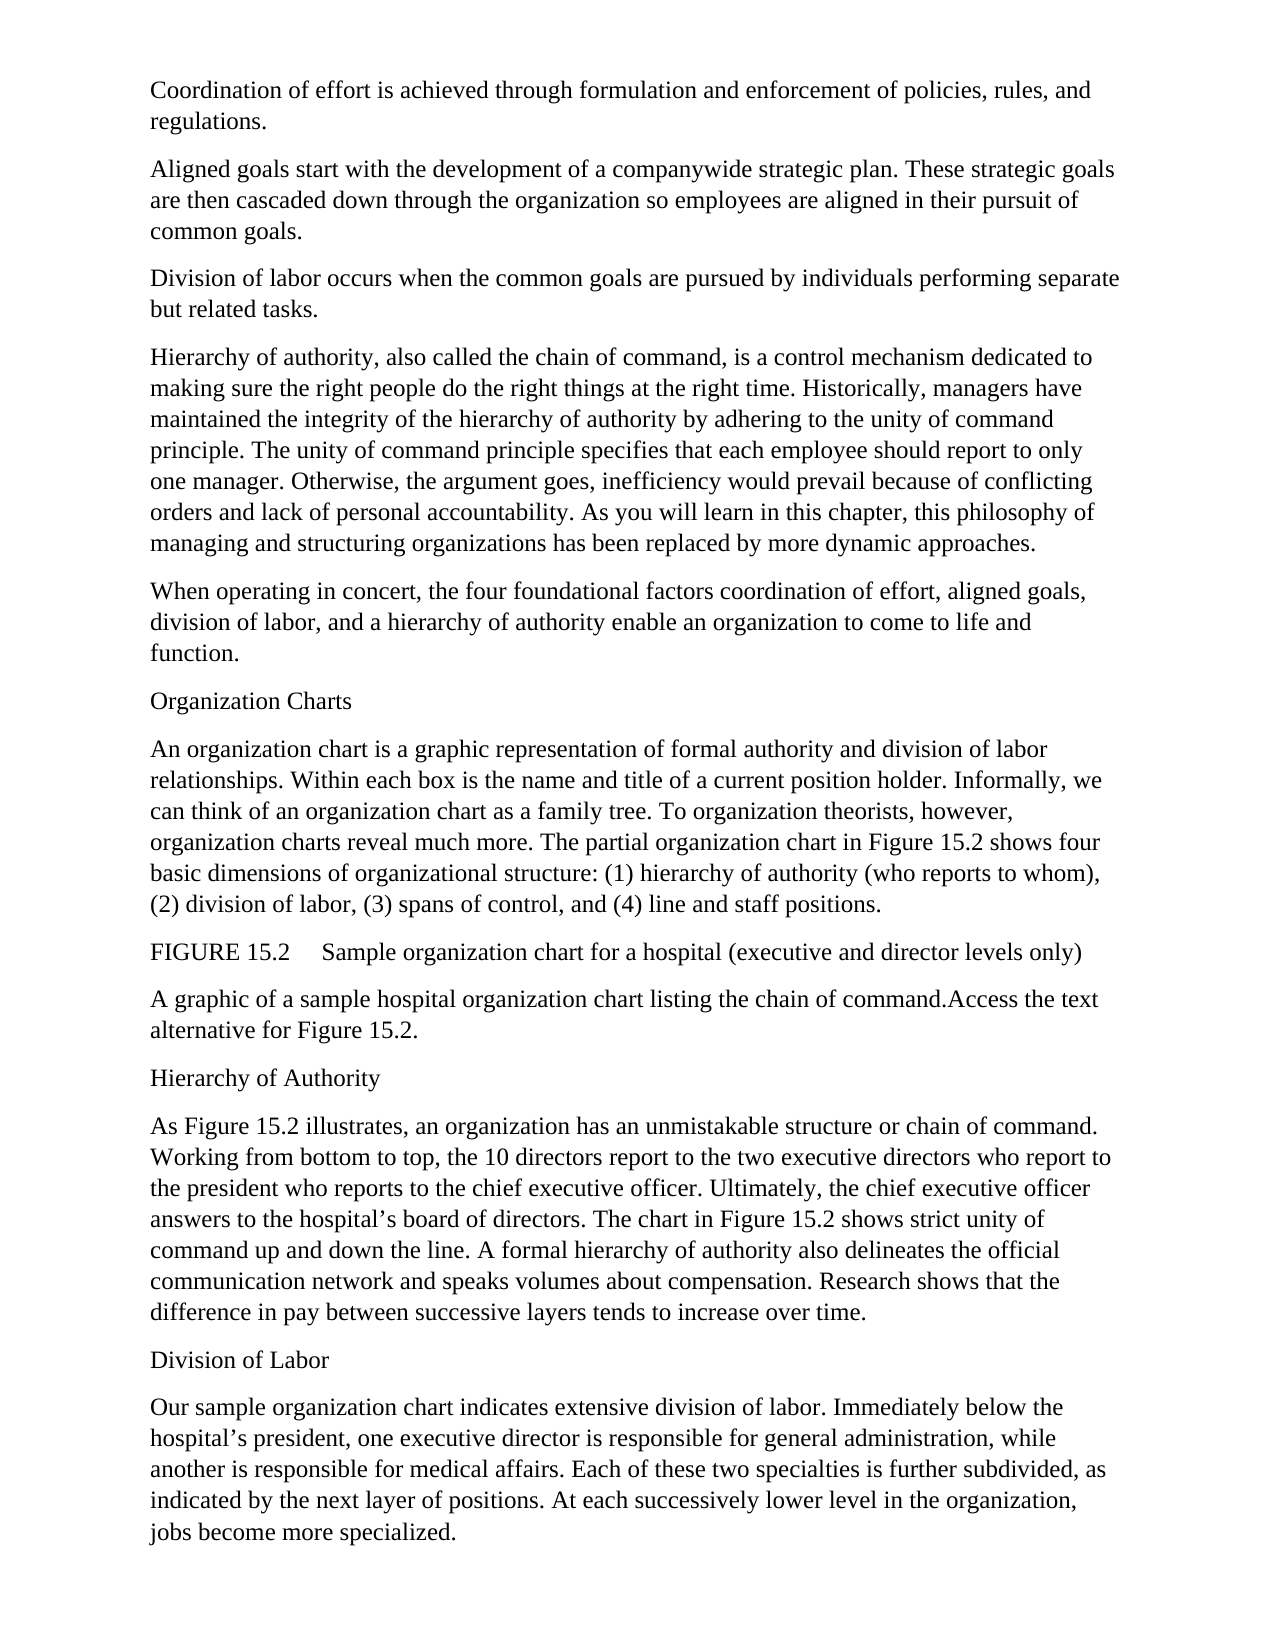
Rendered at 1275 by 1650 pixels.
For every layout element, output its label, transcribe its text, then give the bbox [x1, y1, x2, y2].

text A graphic of a sample hospital organization chart listing the chain of command.Access the text alternative for Figure 15.2. [150, 984, 1125, 1044]
text Division of labor occurs when the common goals are pursued by individuals performing separate but related tasks. [150, 263, 1125, 323]
text Hierarchy of Authority [150, 1063, 1125, 1092]
text Division of Labor [150, 1345, 1125, 1373]
text When operating in concert, the four foundational factors coordination of effort, aligned goals, division of labor, and a hierarchy of authority enable an organization to come to life and function. [150, 576, 1125, 667]
text As Figure 15.2 illustrates, an organization has an unmistakable structure or chain of command. Working from bottom to top, the 10 directors report to the two executive directors who report to the president who reports to the chief executive officer. Ultimately, the chief executive officer answers to the hospital’s board of directors. The chart in Figure 15.2 shows strict unity of command up and down the line. A formal hierarchy of authority also delineates the official communication network and speaks volumes about compensation. Research shows that the difference in pay between successive layers tends to increase over time. [150, 1111, 1125, 1326]
text Organization Charts [150, 686, 1125, 715]
text An organization chart is a graphic representation of formal authority and division of labor relationships. Within each box is the name and title of a current position holder. Informally, we can think of an organization chart as a family tree. To organization theorists, however, organization charts reveal much more. The partial organization chart in Figure 15.2 shows four basic dimensions of organizational structure: (1) hierarchy of authority (who reports to whom), (2) division of labor, (3) spans of control, and (4) line and staff positions. [150, 734, 1125, 918]
text Aligned goals start with the development of a companywide strategic plan. These strategic goals are then cascaded down through the organization so employees are aligned in their pursuit of common goals. [150, 154, 1125, 244]
text Hierarchy of authority, also called the chain of command, is a control mechanism dedicated to making sure the right people do the right things at the right time. Historically, managers have maintained the integrity of the hierarchy of authority by adhering to the unity of command principle. The unity of command principle specifies that each employee should report to only one manager. Otherwise, the argument goes, inefficiency would prevail because of conflicting orders and lack of personal accountability. As you will learn in this chapter, this philosophy of managing and structuring organizations has been replaced by more dynamic approaches. [150, 342, 1125, 557]
text Coordination of effort is achieved through formulation and enforcement of policies, rules, and regulations. [150, 75, 1125, 135]
text Our sample organization chart indicates extensive division of labor. Immediately below the hospital’s president, one executive director is responsible for general administration, while another is responsible for medical affairs. Each of these two specialties is further subdivided, as indicated by the next layer of positions. At each successively lower level in the organization, jobs become more specialized. [150, 1392, 1125, 1545]
text FIGURE 15.2 Sample organization chart for a hospital (executive and director levels only) [150, 937, 1125, 965]
